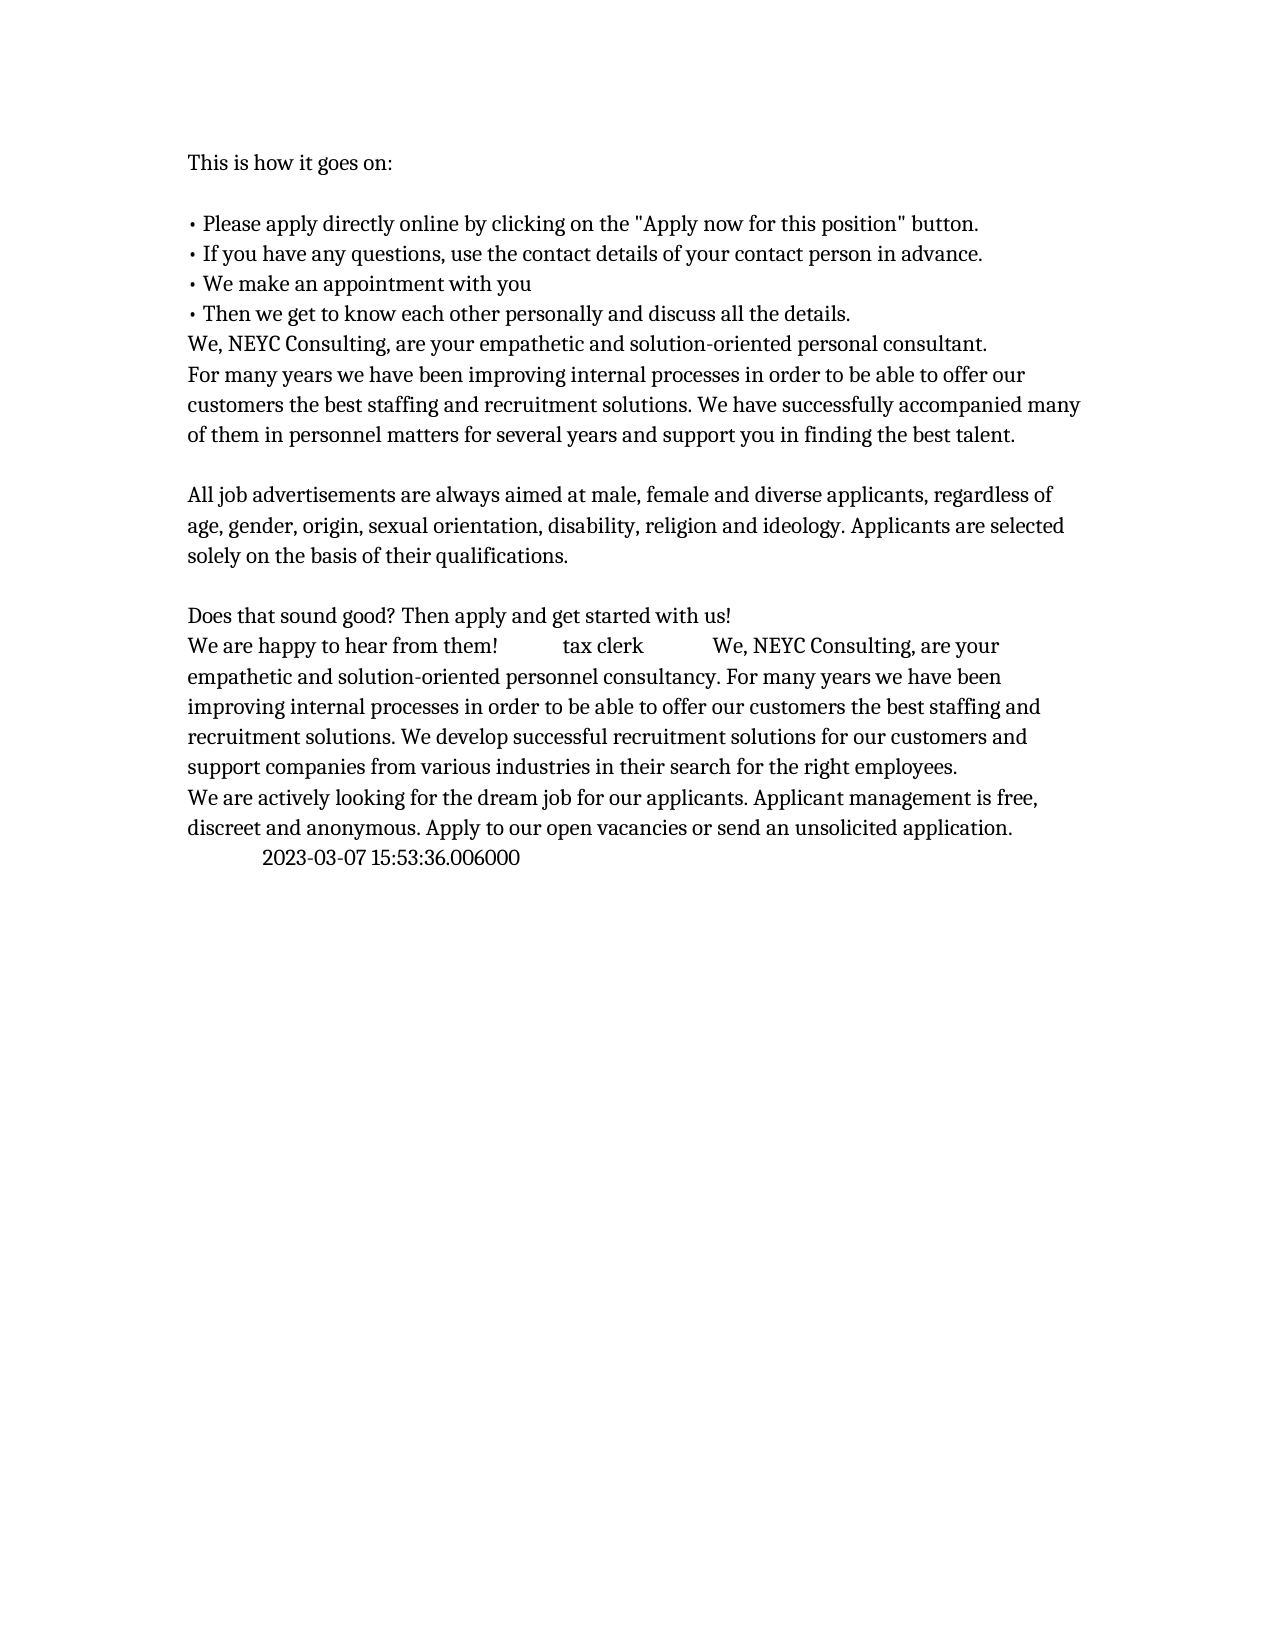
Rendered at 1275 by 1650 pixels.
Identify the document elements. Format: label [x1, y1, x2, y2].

text [187, 150, 1087, 901]
